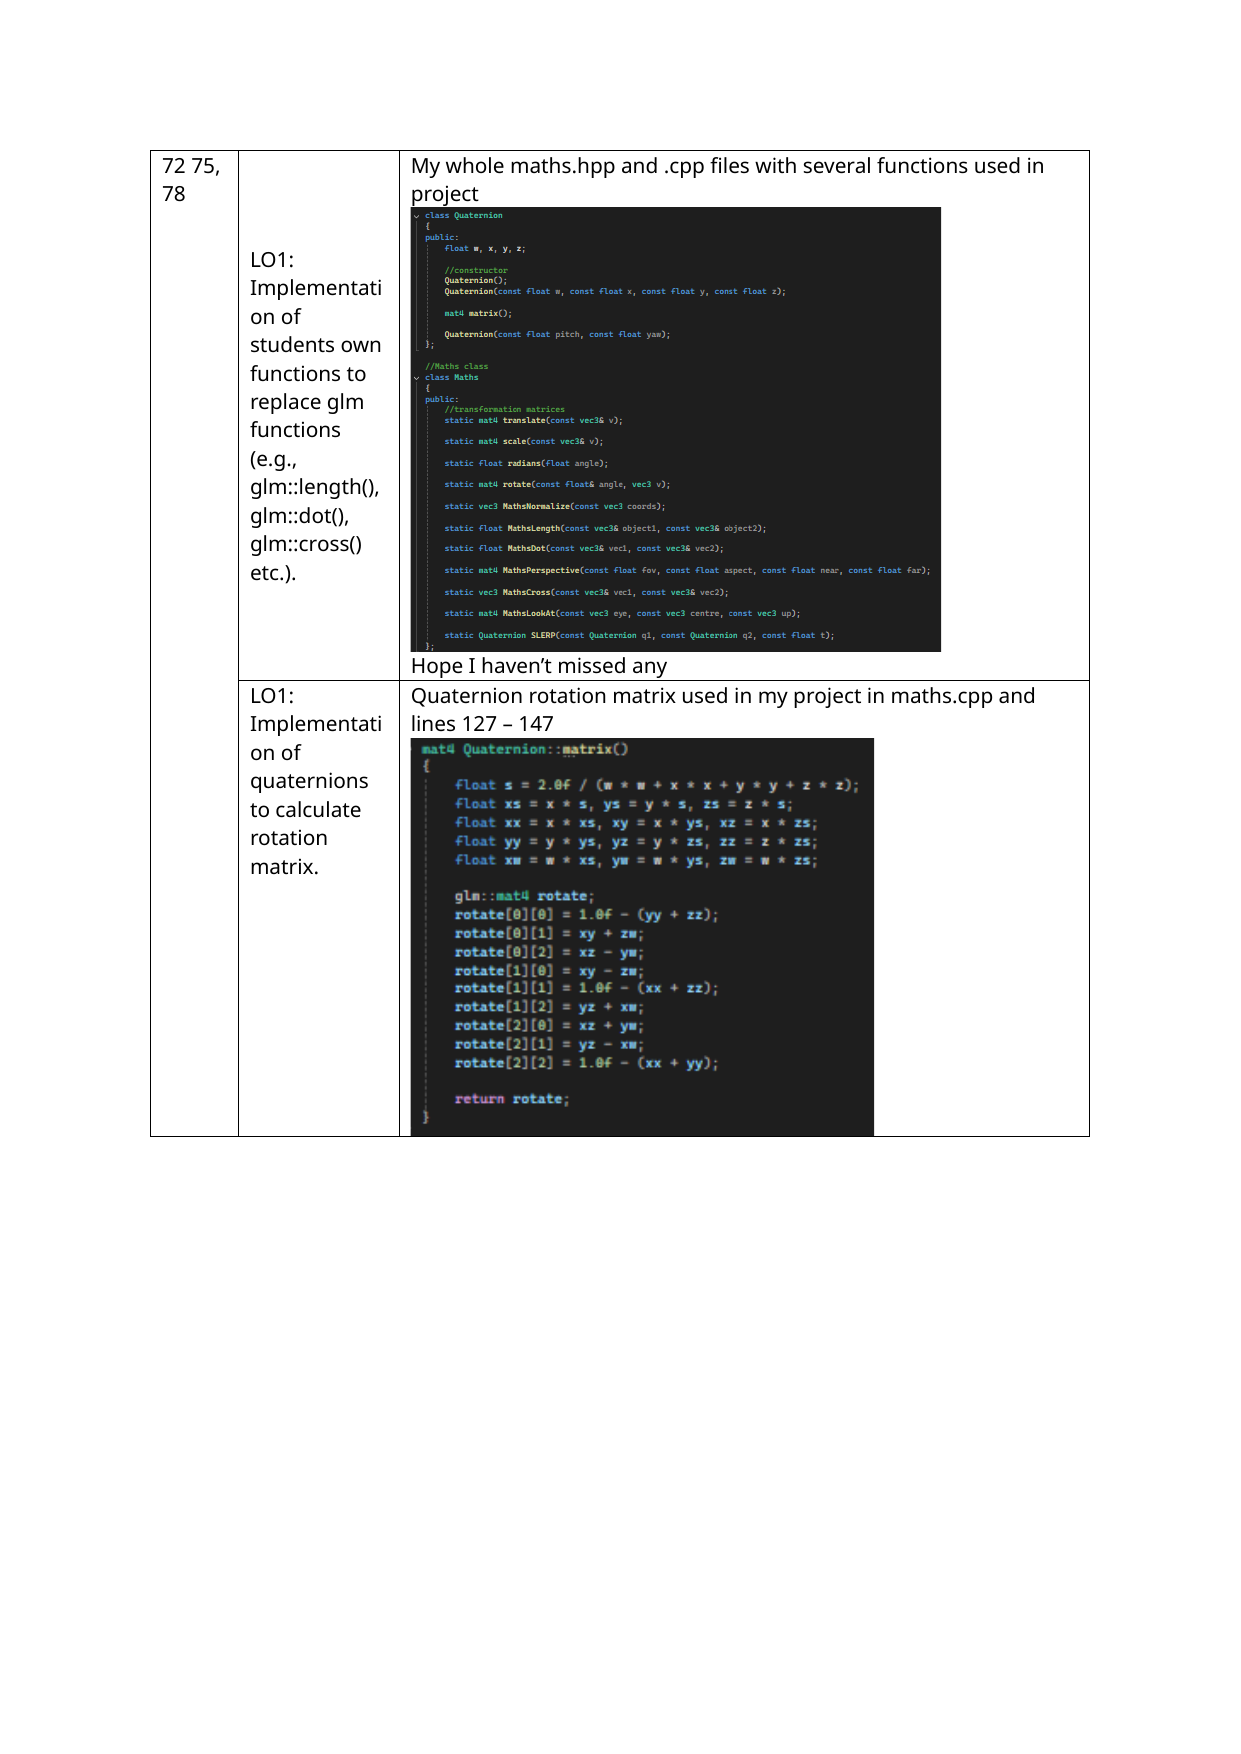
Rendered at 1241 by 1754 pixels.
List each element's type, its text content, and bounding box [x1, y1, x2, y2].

table_cell LO1: Implementation of quaternions to calculate rotation matrix. [239, 681, 399, 1136]
picture [410, 207, 942, 652]
picture [410, 738, 875, 1136]
table_cell LO1: Implementation of students own functions to replace glm functions (e.g., glm::length(), glm::dot(), glm::cross() etc.). [239, 151, 399, 680]
table_cell My whole maths.hpp and .cpp files with several functions used in project Hope I haven’t missed any [400, 151, 1089, 680]
table_cell Quaternion rotation matrix used in my project in maths.cpp and lines 127 – 147 [400, 681, 1089, 1136]
table_cell 72 75, 78 [151, 151, 238, 1136]
